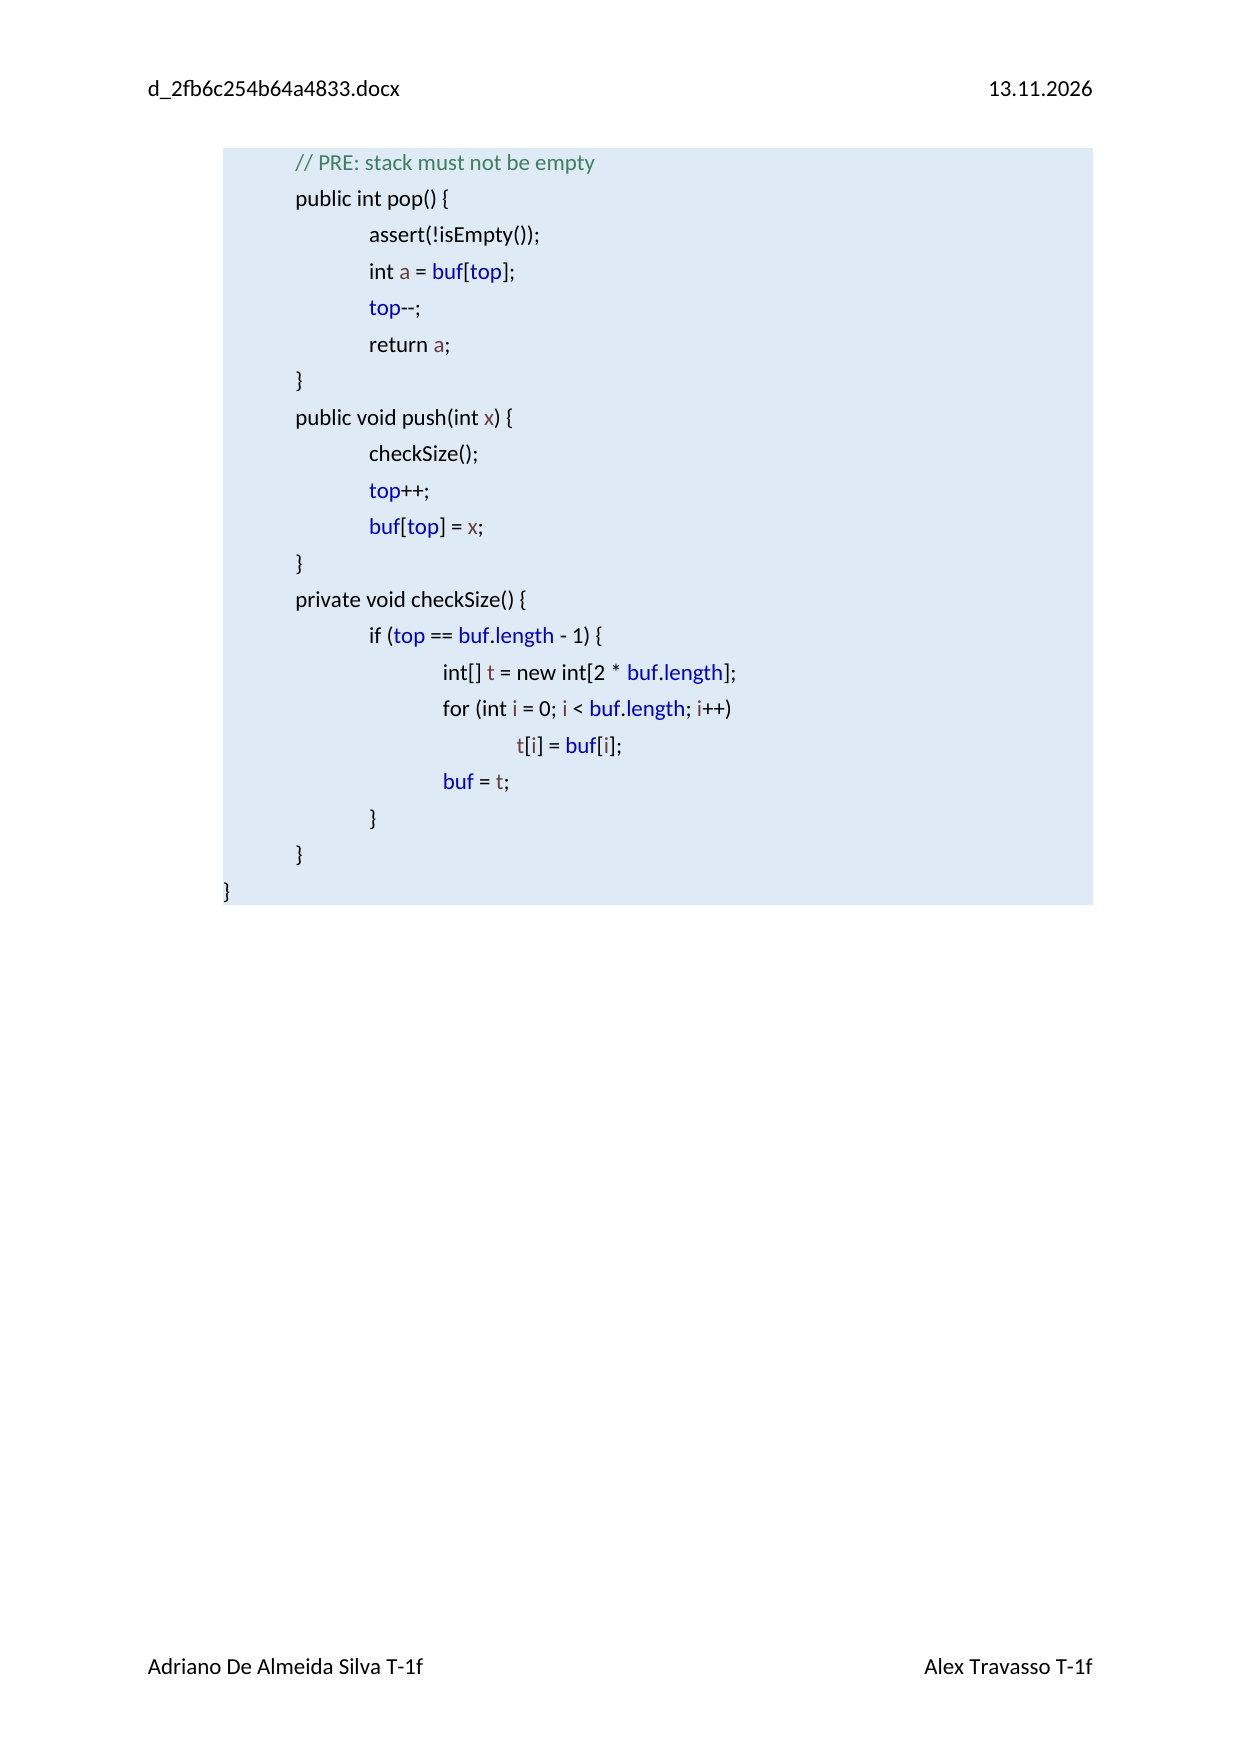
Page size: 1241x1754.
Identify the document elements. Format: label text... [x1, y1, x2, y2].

text } [223, 877, 1093, 905]
text public void push(int x) { [223, 403, 1093, 431]
text for (int i = 0; i < buf.length; i++) [223, 694, 1093, 722]
text buf = t; [223, 767, 1093, 795]
text if (top == buf.length - 1) { [223, 622, 1093, 649]
text checkSize(); [223, 439, 1093, 467]
text assert(!isEmpty()); [223, 221, 1093, 248]
text public int pop() { [223, 184, 1093, 212]
text } [223, 840, 1093, 868]
text t[i] = buf[i]; [223, 731, 1093, 759]
text top++; [223, 476, 1093, 504]
text return a; [223, 330, 1093, 358]
text } [223, 804, 1093, 832]
text } [223, 366, 1093, 394]
text // PRE: stack must not be empty [223, 148, 1093, 176]
text top--; [223, 293, 1093, 321]
text } [223, 549, 1093, 577]
text private void checkSize() { [223, 585, 1093, 613]
text int a = buf[top]; [223, 257, 1093, 285]
text buf[top] = x; [223, 512, 1093, 540]
text int[] t = new int[2 * buf.length]; [223, 658, 1093, 686]
